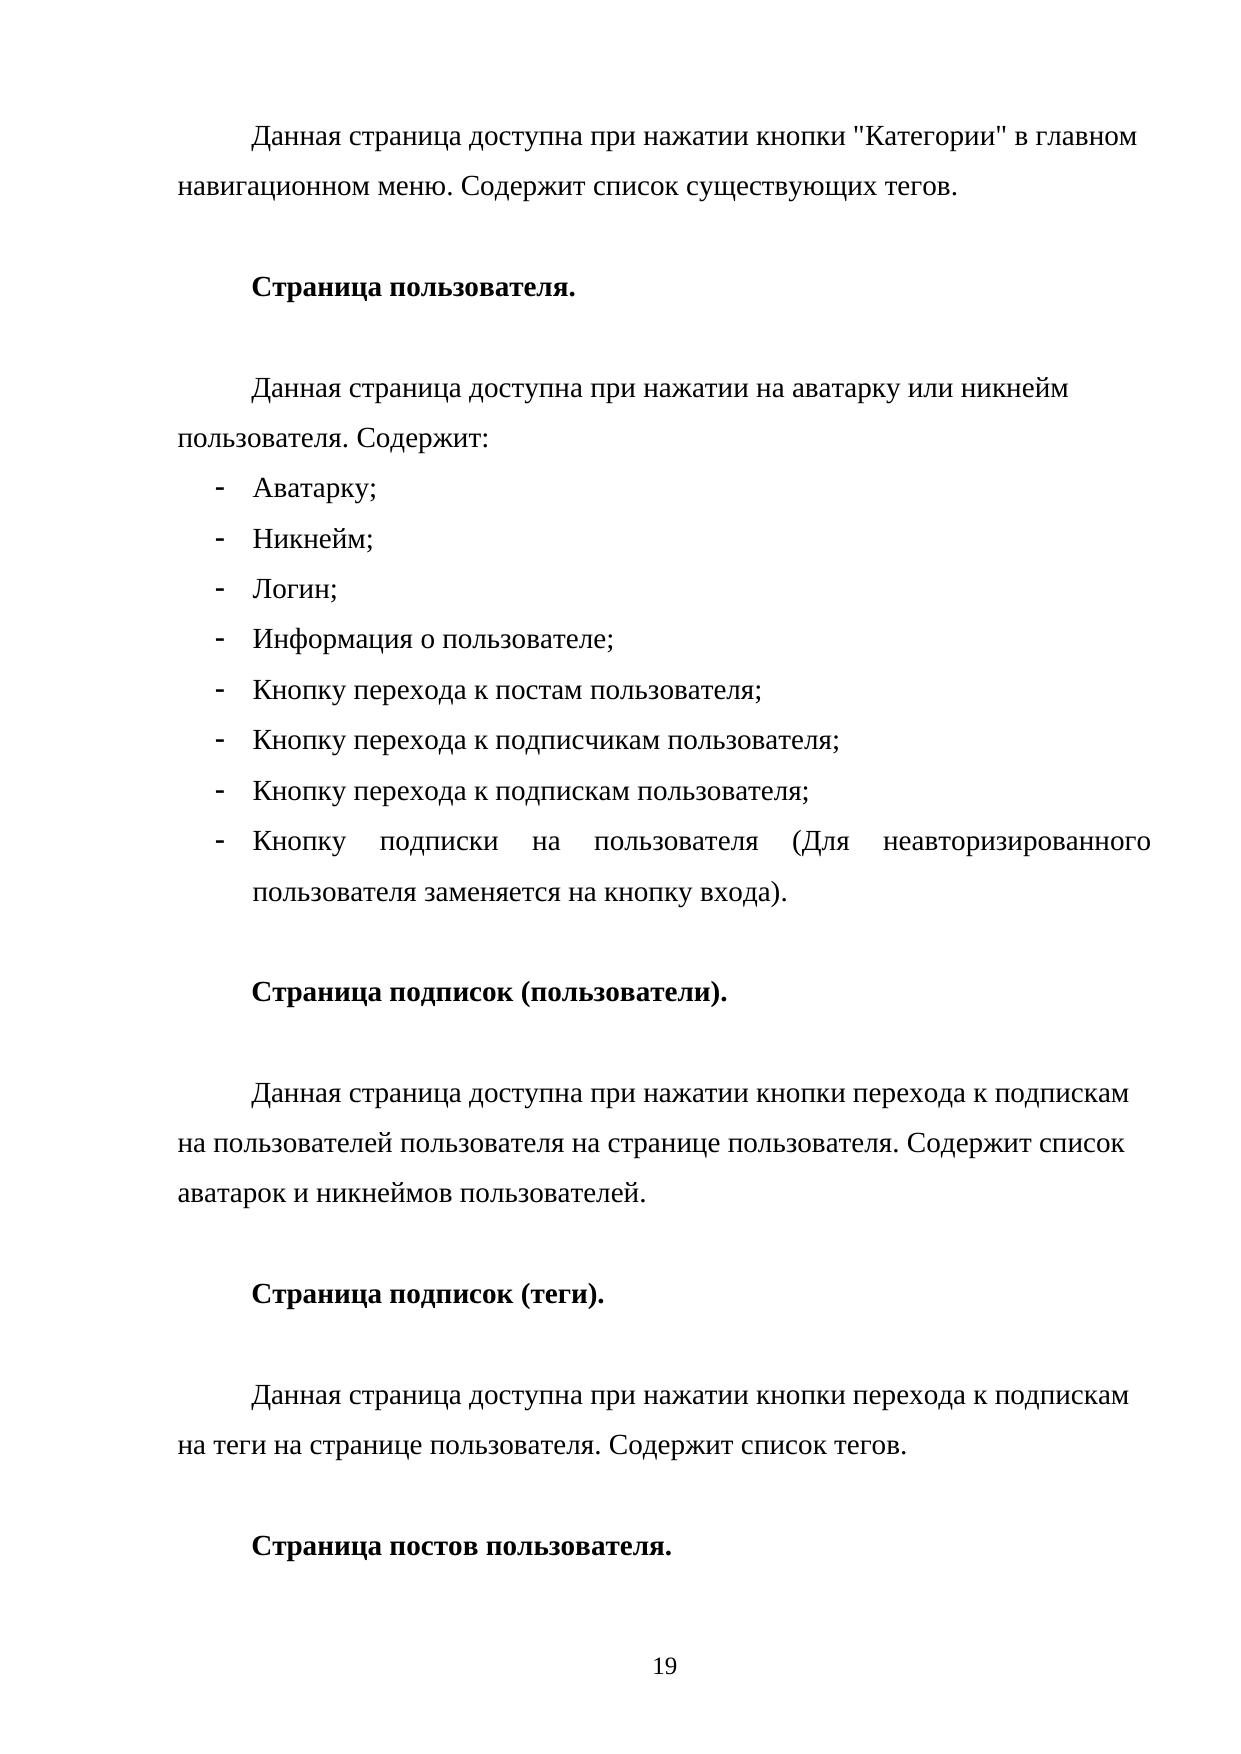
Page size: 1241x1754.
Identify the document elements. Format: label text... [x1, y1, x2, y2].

text Данная страница доступна при нажатии кнопки перехода к подпискам на пользователей пользователя на странице пользователя. Содержит список аватарок и никнеймов пользователей. [177, 1075, 1152, 1209]
text Данная страница доступна при нажатии на аватарку или никнейм пользователя. Содержит: [177, 370, 1152, 453]
text Данная страница доступна при нажатии кнопки перехода к подпискам на теги на странице пользователя. Содержит список тегов. [177, 1377, 1152, 1461]
text Страница подписок (пользователи). [177, 974, 1152, 1008]
text Кнопку перехода к подписчикам пользователя; [215, 722, 1152, 756]
text Страница постов пользователя. [177, 1528, 1152, 1561]
text Кнопку подписки на пользователя (Для неавторизированного пользователя заменяется на кнопку входа). [215, 823, 1152, 907]
text Информация о пользователе; [215, 622, 1152, 655]
text Кнопку перехода к постам пользователя; [215, 672, 1152, 706]
text Страница пользователя. [177, 269, 1152, 303]
text Никнейм; [215, 521, 1152, 554]
text Данная страница доступна при нажатии кнопки "Категории" в главном навигационном меню. Содержит список существующих тегов. [177, 118, 1152, 202]
text Страница подписок (теги). [177, 1276, 1152, 1310]
text Аватарку; [215, 470, 1152, 504]
text Кнопку перехода к подпискам пользователя; [215, 773, 1152, 806]
text Логин; [215, 571, 1152, 605]
